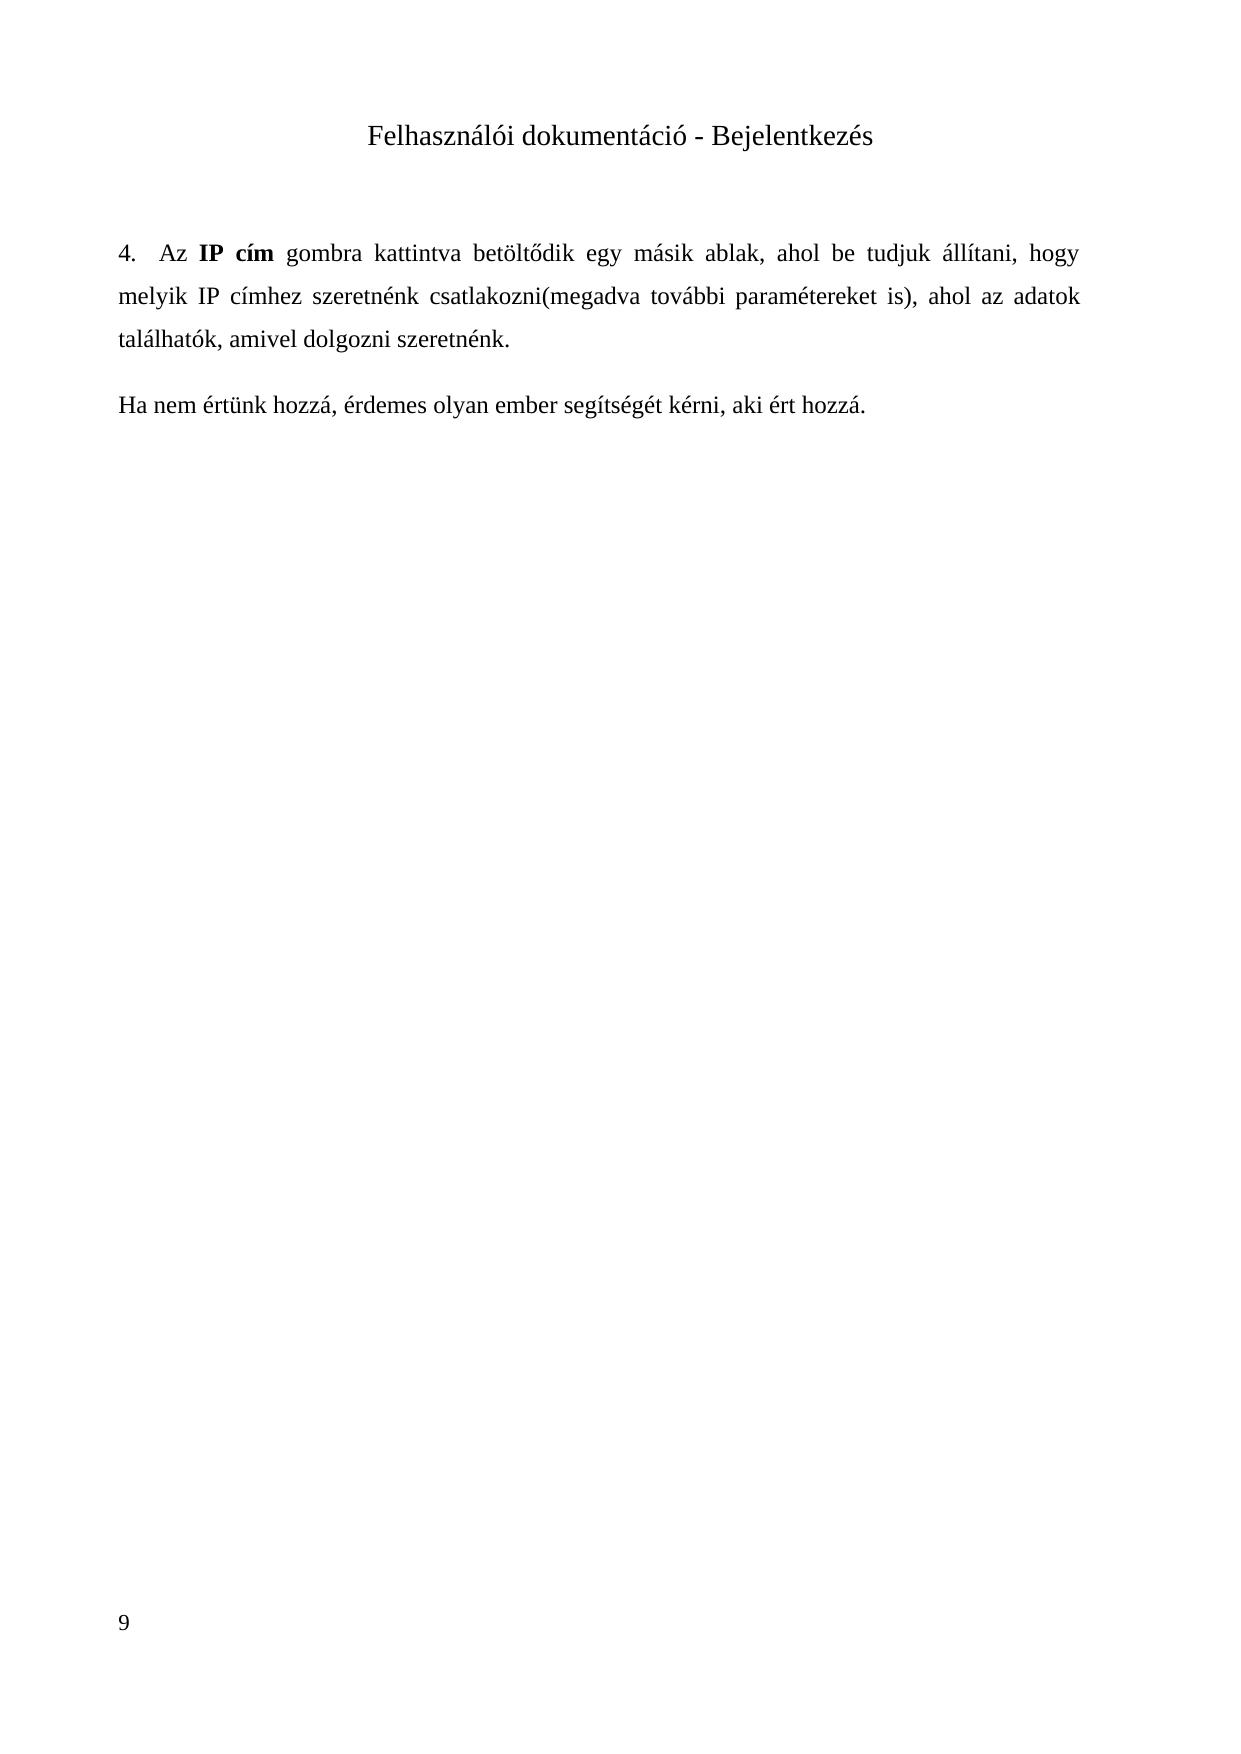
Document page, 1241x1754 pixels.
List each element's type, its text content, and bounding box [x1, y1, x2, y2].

list Az IP cím gombra kattintva betöltődik egy másik ablak, ahol be tudjuk állítani, hogy melyik IP címhez szeretnénk csatlakozni(megadva további paramétereket is), ahol az adatok találhatók, amivel dolgozni szeretnénk. [118, 238, 1081, 353]
text Ha nem értünk hozzá, érdemes olyan ember segítségét kérni, aki ért hozzá. [118, 390, 1122, 419]
